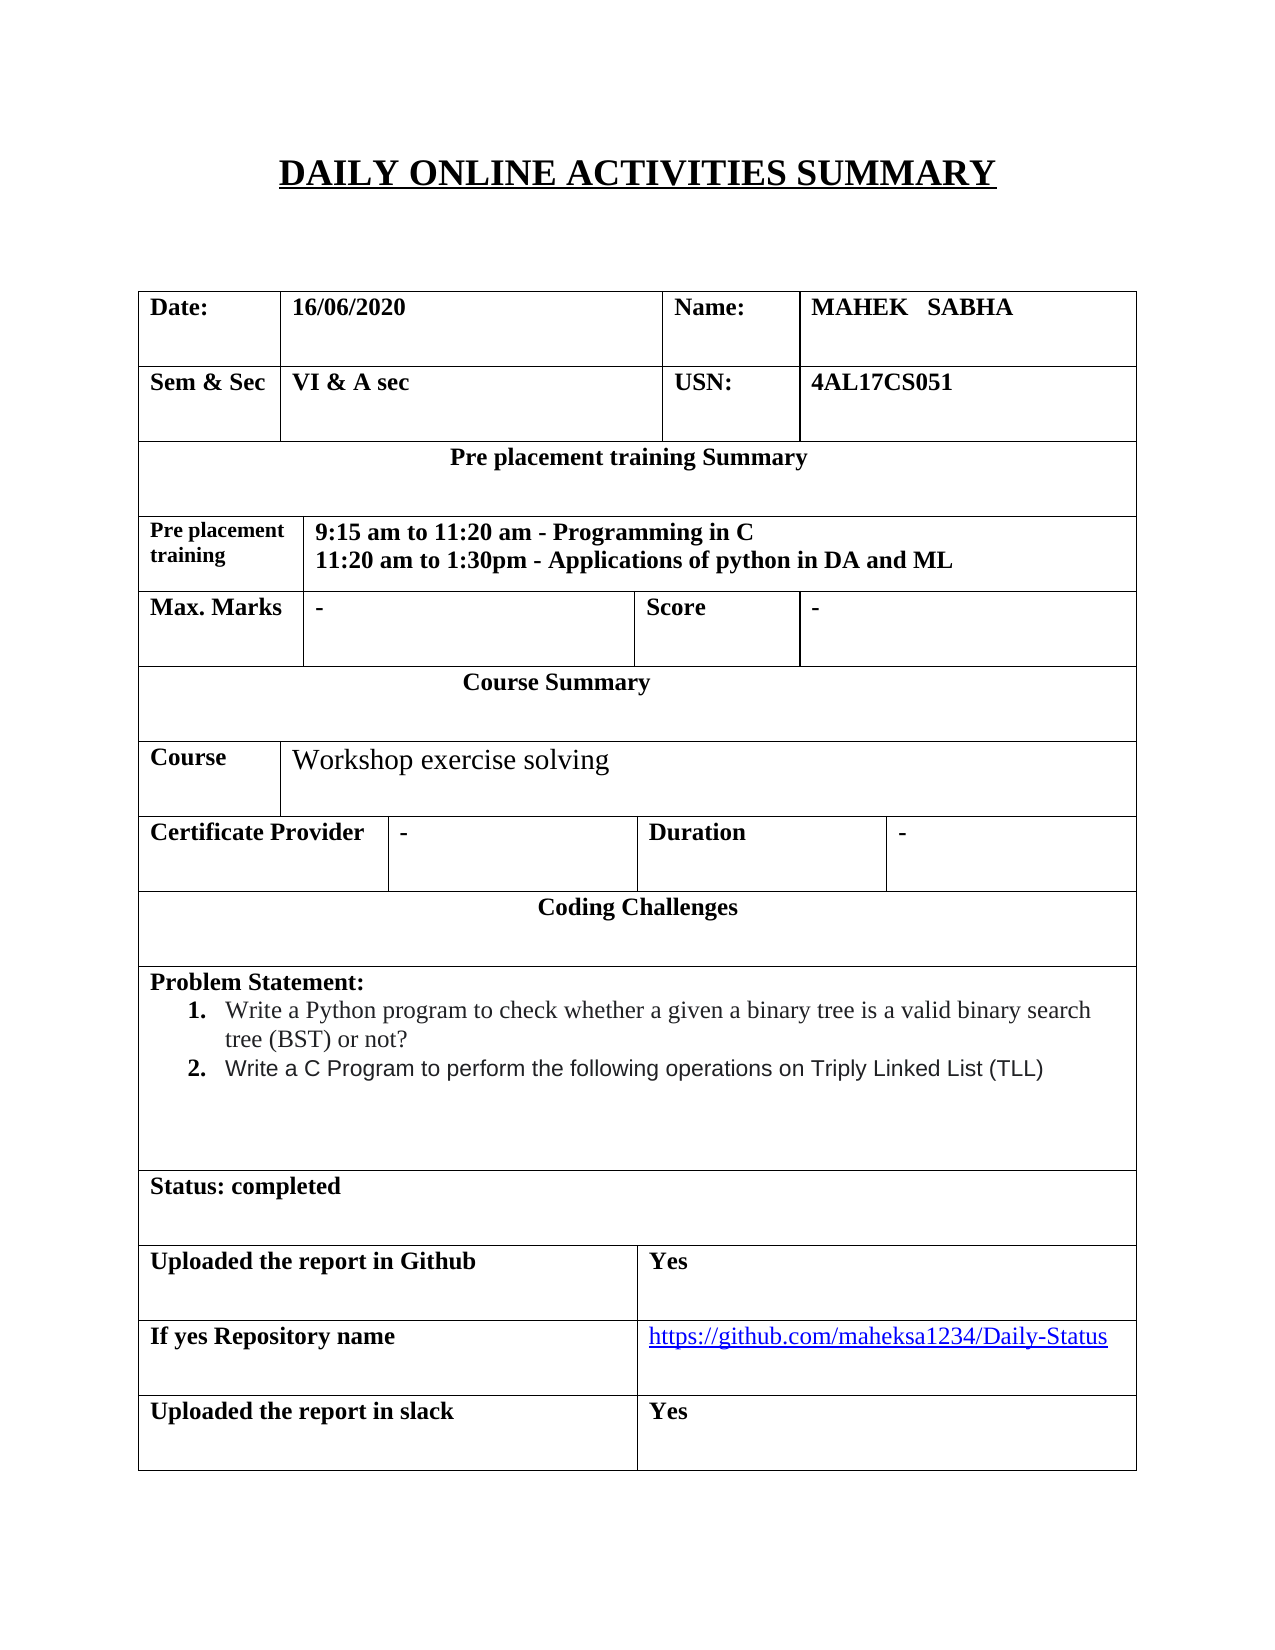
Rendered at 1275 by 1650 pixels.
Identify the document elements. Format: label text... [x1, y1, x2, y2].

table_header Date: [139, 292, 280, 366]
table_cell Uploaded the report in Github [139, 1246, 637, 1320]
text DAILY ONLINE ACTIVITIES SUMMARY [150, 150, 1125, 193]
table_header Name: [663, 292, 799, 366]
table_cell 4AL17CS051 [801, 367, 1136, 441]
table_cell VI & A sec [281, 367, 662, 441]
table_cell Yes [638, 1396, 1136, 1470]
table_cell Course Summary [139, 667, 1136, 741]
table_cell Course [139, 742, 280, 816]
table_cell If yes Repository name [139, 1321, 637, 1395]
table_cell Problem Statement: Write a Python program to check whether a given a binary tree is a valid binary search tree (BST) or not? Write a C Program to perform the following operations on Triply Linked List (TLL) [139, 967, 1136, 1170]
table_cell Pre placement training [139, 517, 303, 591]
table_cell - [389, 817, 637, 891]
table_cell Coding Challenges [139, 892, 1136, 966]
table_cell - [801, 592, 1136, 666]
table_header MAHEK SABHA [801, 292, 1136, 366]
table_cell Duration [638, 817, 886, 891]
table_cell Certificate Provider [139, 817, 388, 891]
table_cell USN: [663, 367, 799, 441]
table_cell - [304, 592, 634, 666]
table_cell Score [635, 592, 799, 666]
table_cell Sem & Sec [139, 367, 280, 441]
table_cell Max. Marks [139, 592, 303, 666]
table_cell Uploaded the report in slack [139, 1396, 637, 1470]
table_cell Pre placement training Summary [139, 442, 1136, 516]
table_cell Workshop exercise solving [281, 742, 1136, 816]
table_cell 9:15 am to 11:20 am - Programming in C 11:20 am to 1:30pm - Applications of python in DA and ML [304, 517, 1136, 591]
table_header 16/06/2020 [281, 292, 662, 366]
table_cell - [887, 817, 1136, 891]
table_cell Status: completed [139, 1171, 1136, 1245]
table_cell https://github.com/maheksa1234/Daily-Status [638, 1321, 1136, 1395]
table_cell Yes [638, 1246, 1136, 1320]
